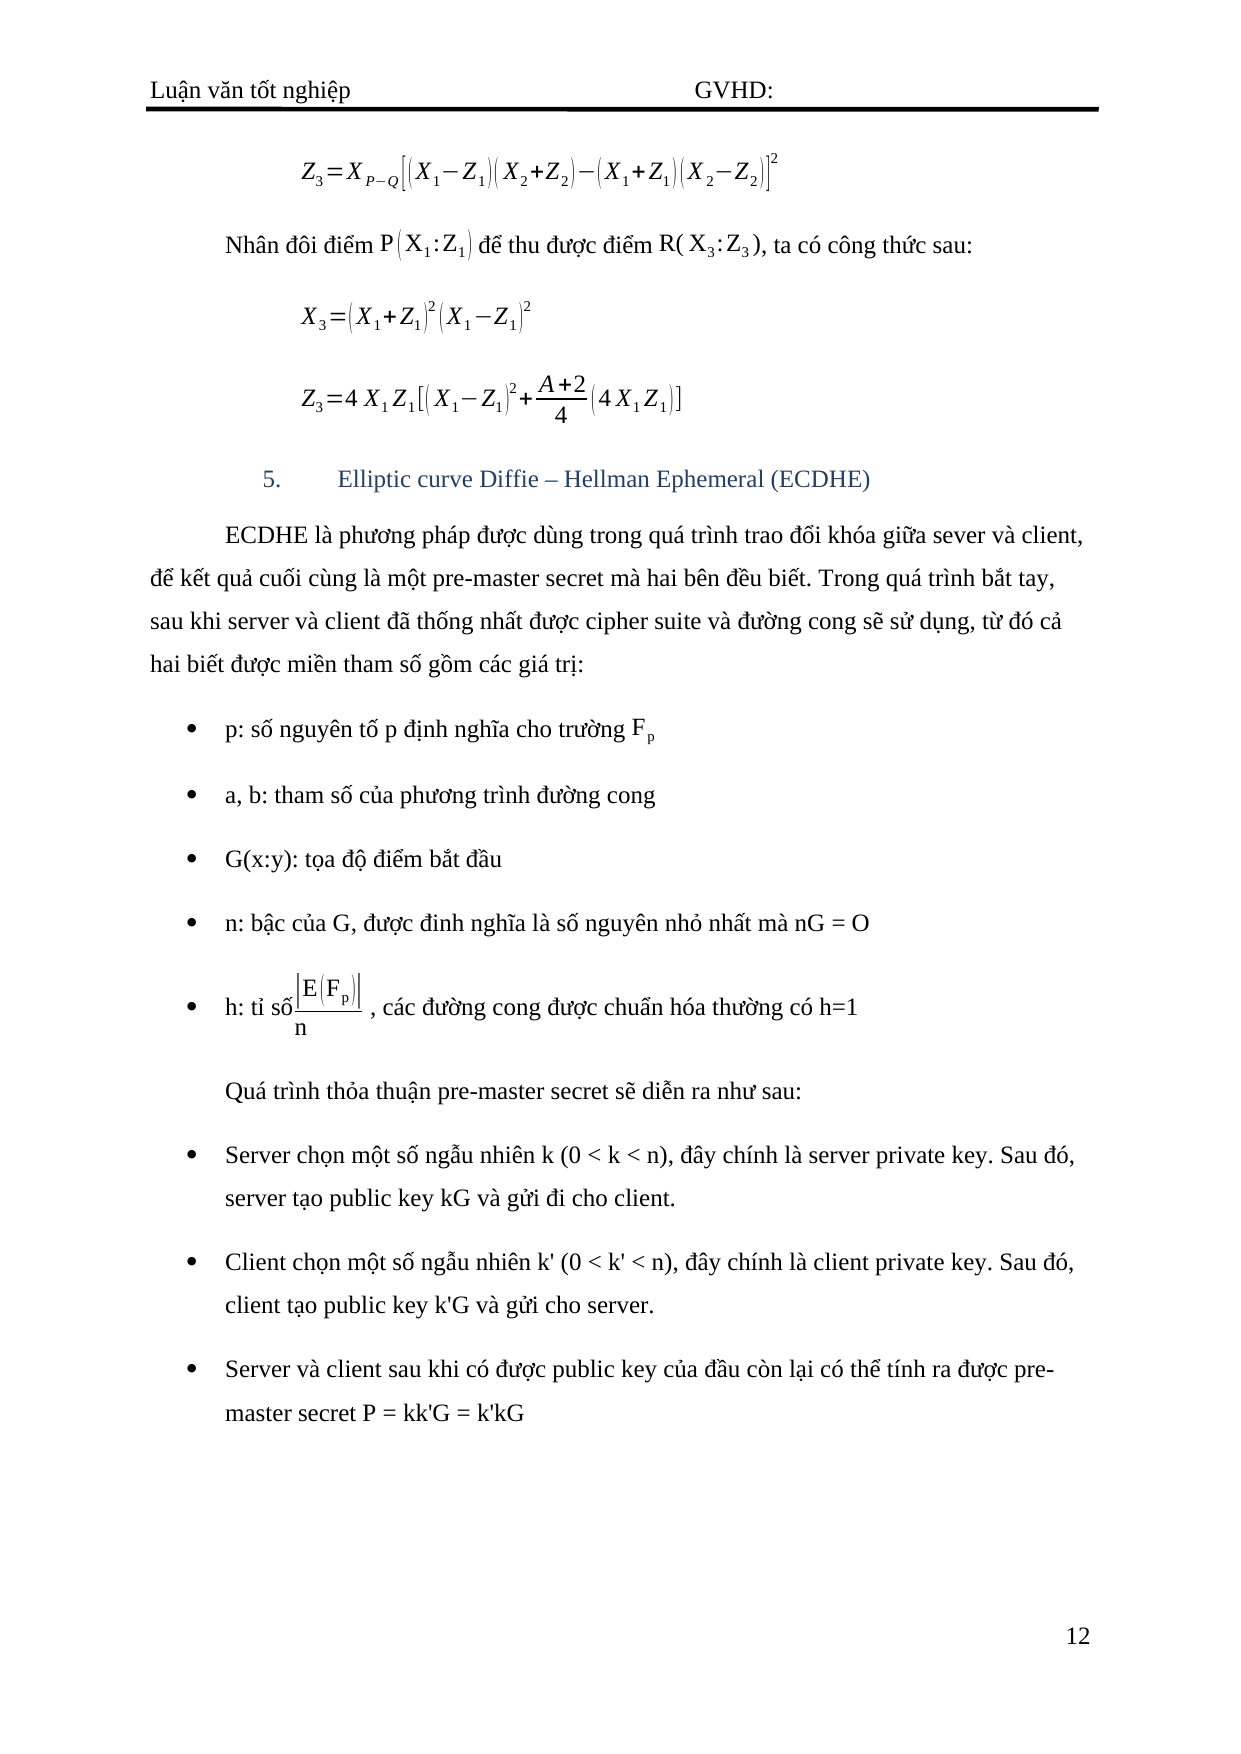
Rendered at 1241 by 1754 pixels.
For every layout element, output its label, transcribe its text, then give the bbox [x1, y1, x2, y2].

list a, b: tham số của phương trình đường cong [187, 780, 1090, 808]
subtitle Elliptic curve Diffie – Hellman Ephemeral (ECDHE) [262, 464, 1090, 493]
text ECDHE là phương pháp được dùng trong quá trình trao đổi khóa giữa sever và client, để kết quả cuối cùng là một pre-master secret mà hai bên đều biết. Trong quá trình bắt tay, sau khi server và client đã thống nhất được cipher suite và đường cong sẽ sử dụng, từ đó cả hai biết được miền tham số gồm các giá trị: [150, 520, 1090, 678]
list G(x:y): tọa độ điểm bắt đầu [187, 844, 1090, 872]
list n: bậc của G, được đinh nghĩa là số nguyên nhỏ nhất mà nG = O [187, 908, 1090, 936]
list Quá trình thỏa thuận pre-master secret sẽ diễn ra như sau: [225, 1076, 1090, 1105]
list Client chọn một số ngẫu nhiên k' (0 < k' < n), đây chính là client private key. Sau đó, client tạo public key k'G và gửi cho server. [187, 1247, 1090, 1319]
list Server và client sau khi có được public key của đầu còn lại có thể tính ra được pre-master secret P = kk'G = k'kG [187, 1354, 1090, 1426]
list p: số nguyên tố p định nghĩa cho trường [187, 713, 1090, 744]
list Server chọn một số ngẫu nhiên k (0 < k < n), đây chính là server private key. Sau đó, server tạo public key kG và gửi đi cho client. [187, 1140, 1090, 1212]
list h: tỉ số , các đường cong được chuẩn hóa thường có h=1 [187, 972, 1090, 1041]
text Nhân đôi điểm để thu được điểm , ta có công thức sau: [150, 228, 1090, 262]
